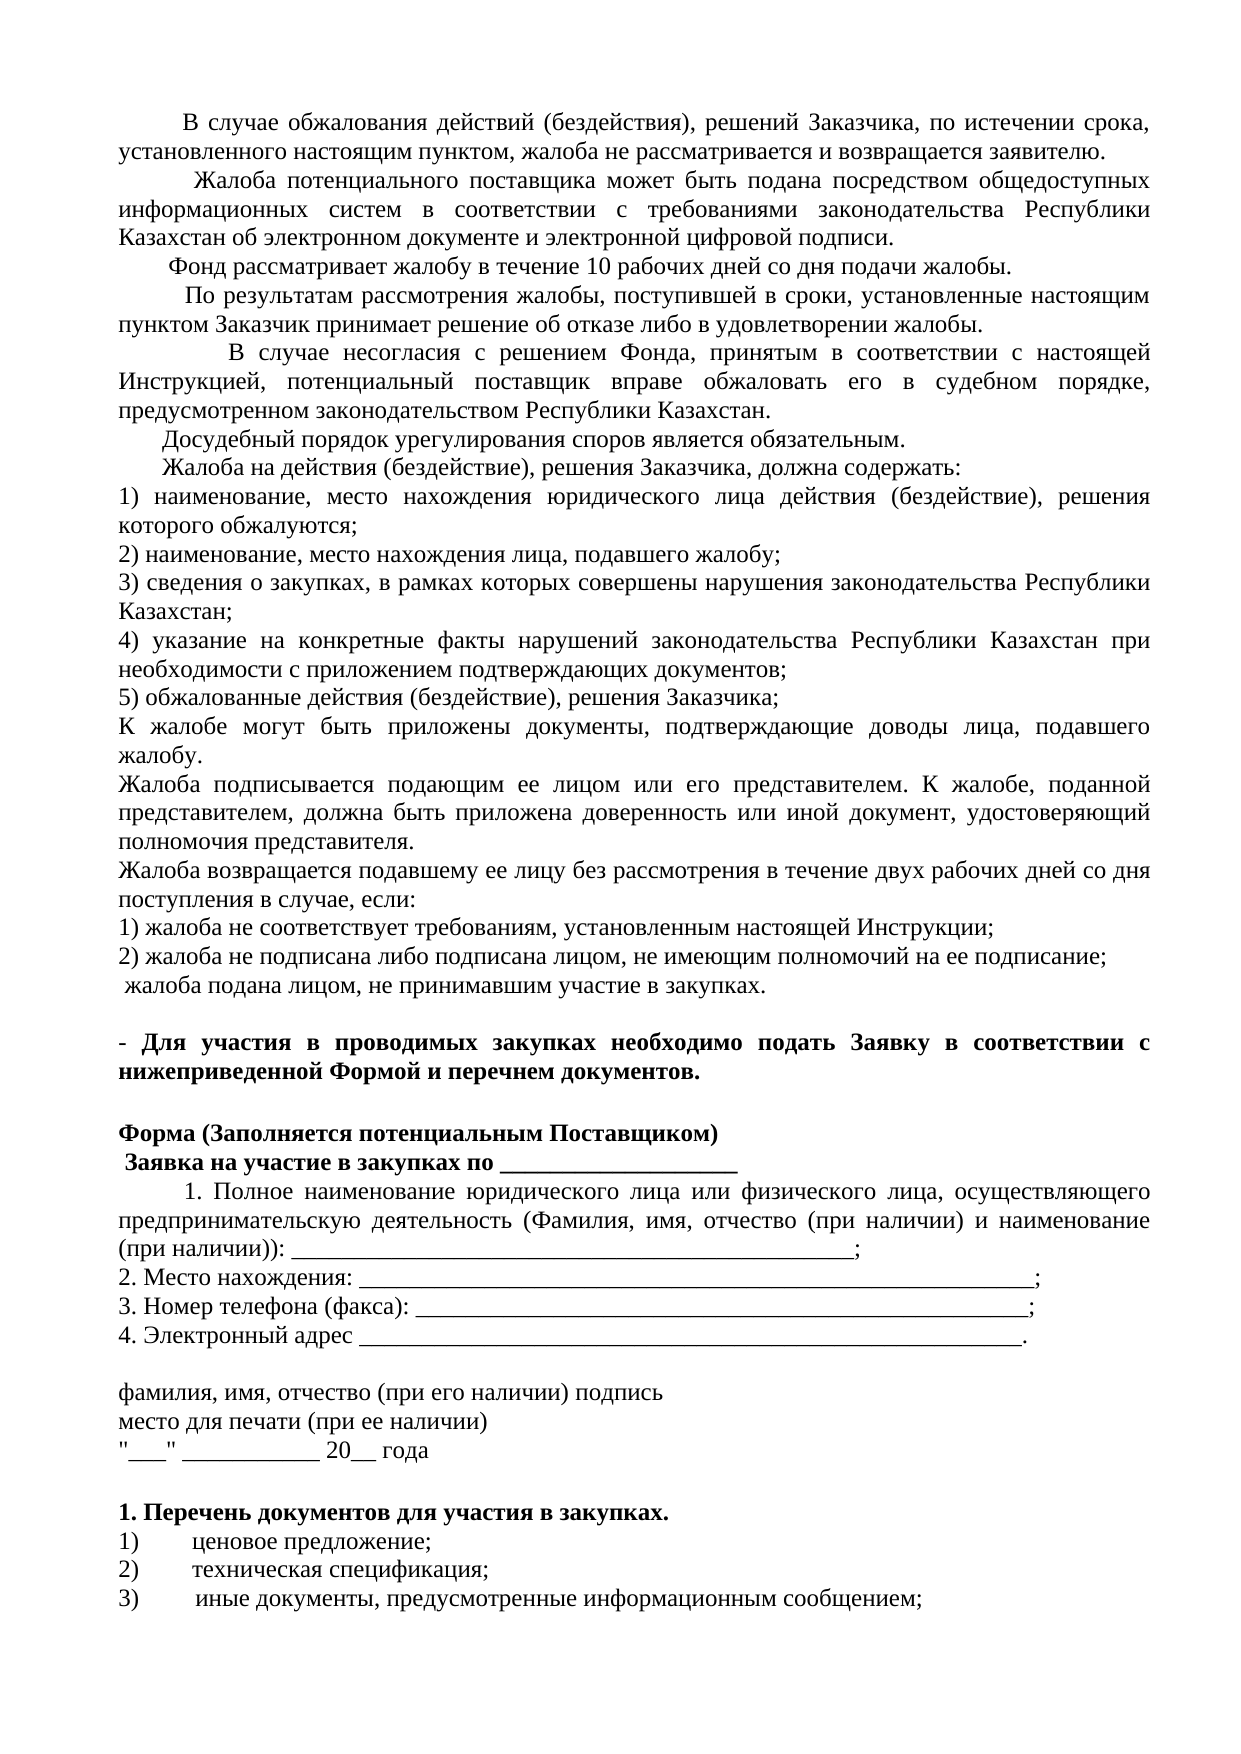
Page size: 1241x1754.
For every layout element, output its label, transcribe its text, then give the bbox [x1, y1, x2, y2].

text 2. Место нахождения: ______________________________________________________; [118, 1262, 1152, 1291]
text 3. Номер телефона (факса): _________________________________________________; [118, 1291, 1152, 1320]
text В случае обжалования действий (бездействия), решений Заказчика, по истечении срока, установленного настоящим пунктом, жалоба не рассматривается и возвращается заявителю. [118, 107, 1152, 165]
text 4) указание на конкретные факты нарушений законодательства Республики Казахстан при необходимости с приложением подтверждающих документов; [118, 625, 1152, 682]
text фамилия, имя, отчество (при его наличии) подпись [118, 1377, 1152, 1406]
text В случае несогласия с решением Фонда, принятым в соответствии с настоящей Инструкцией, потенциальный поставщик вправе обжаловать его в судебном порядке, предусмотренном законодательством Республики Казахстан. [118, 337, 1152, 424]
text Фонд рассматривает жалобу в течение 10 рабочих дней со дня подачи жалобы. [118, 251, 1152, 280]
text 2) наименование, место нахождения лица, подавшего жалобу; [118, 539, 1152, 567]
text - Для участия в проводимых закупках необходимо подать Заявку в соответствии с нижеприведенной Формой и перечнем документов. [118, 1027, 1152, 1085]
text 1. Полное наименование юридического лица или физического лица, осуществляющего предпринимательскую деятельность (Фамилия, имя, отчество (при наличии) и наименование (при наличии)): _____________________________________________; [118, 1176, 1152, 1262]
text 1) наименование, место нахождения юридического лица действия (бездействие), решения которого обжалуются; [118, 481, 1152, 539]
text 3) иные документы, предусмотренные информационным сообщением; [118, 1583, 1152, 1612]
text Жалоба потенциального поставщика может быть подана посредством общедоступных информационных систем в соответствии с требованиями законодательства Республики Казахстан об электронном документе и электронной цифровой подписи. [118, 165, 1152, 251]
text Жалоба подписывается подающим ее лицом или его представителем. К жалобе, поданной представителем, должна быть приложена доверенность или иной документ, удостоверяющий полномочия представителя. [118, 769, 1152, 855]
text 2) техническая спецификация; [118, 1554, 1152, 1583]
text место для печати (при ее наличии) [118, 1406, 1152, 1435]
text Досудебный порядок урегулирования споров является обязательным. [118, 424, 1152, 452]
text По результатам рассмотрения жалобы, поступившей в сроки, установленные настоящим пунктом Заказчик принимает решение об отказе либо в удовлетворении жалобы. [118, 280, 1152, 337]
text 3) сведения о закупках, в рамках которых совершены нарушения законодательства Республики Казахстан; [118, 567, 1152, 625]
text Форма (Заполняется потенциальным Поставщиком) [118, 1118, 1152, 1147]
text 1) жалоба не соответствует требованиям, установленным настоящей Инструкции; [118, 912, 1152, 941]
text 5) обжалованные действия (бездействие), решения Заказчика; [118, 682, 1152, 711]
text 1. Перечень документов для участия в закупках. [118, 1497, 1152, 1526]
text К жалобе могут быть приложены документы, подтверждающие доводы лица, подавшего жалобу. [118, 711, 1152, 769]
text 2) жалоба не подписана либо подписана лицом, не имеющим полномочий на ее подписание; [118, 941, 1152, 970]
text жалоба подана лицом, не принимавшим участие в закупках. [118, 970, 1152, 999]
text Жалоба на действия (бездействие), решения Заказчика, должна содержать: [118, 452, 1152, 481]
text 4. Электронный адрес _____________________________________________________. [118, 1320, 1152, 1348]
text Заявка на участие в закупках по ___________________ [118, 1147, 1152, 1176]
text 1) ценовое предложение; [118, 1526, 1152, 1554]
text "___" ___________ 20__ года [118, 1435, 1152, 1463]
text Жалоба возвращается подавшему ее лицу без рассмотрения в течение двух рабочих дней со дня поступления в случае, если: [118, 855, 1152, 912]
